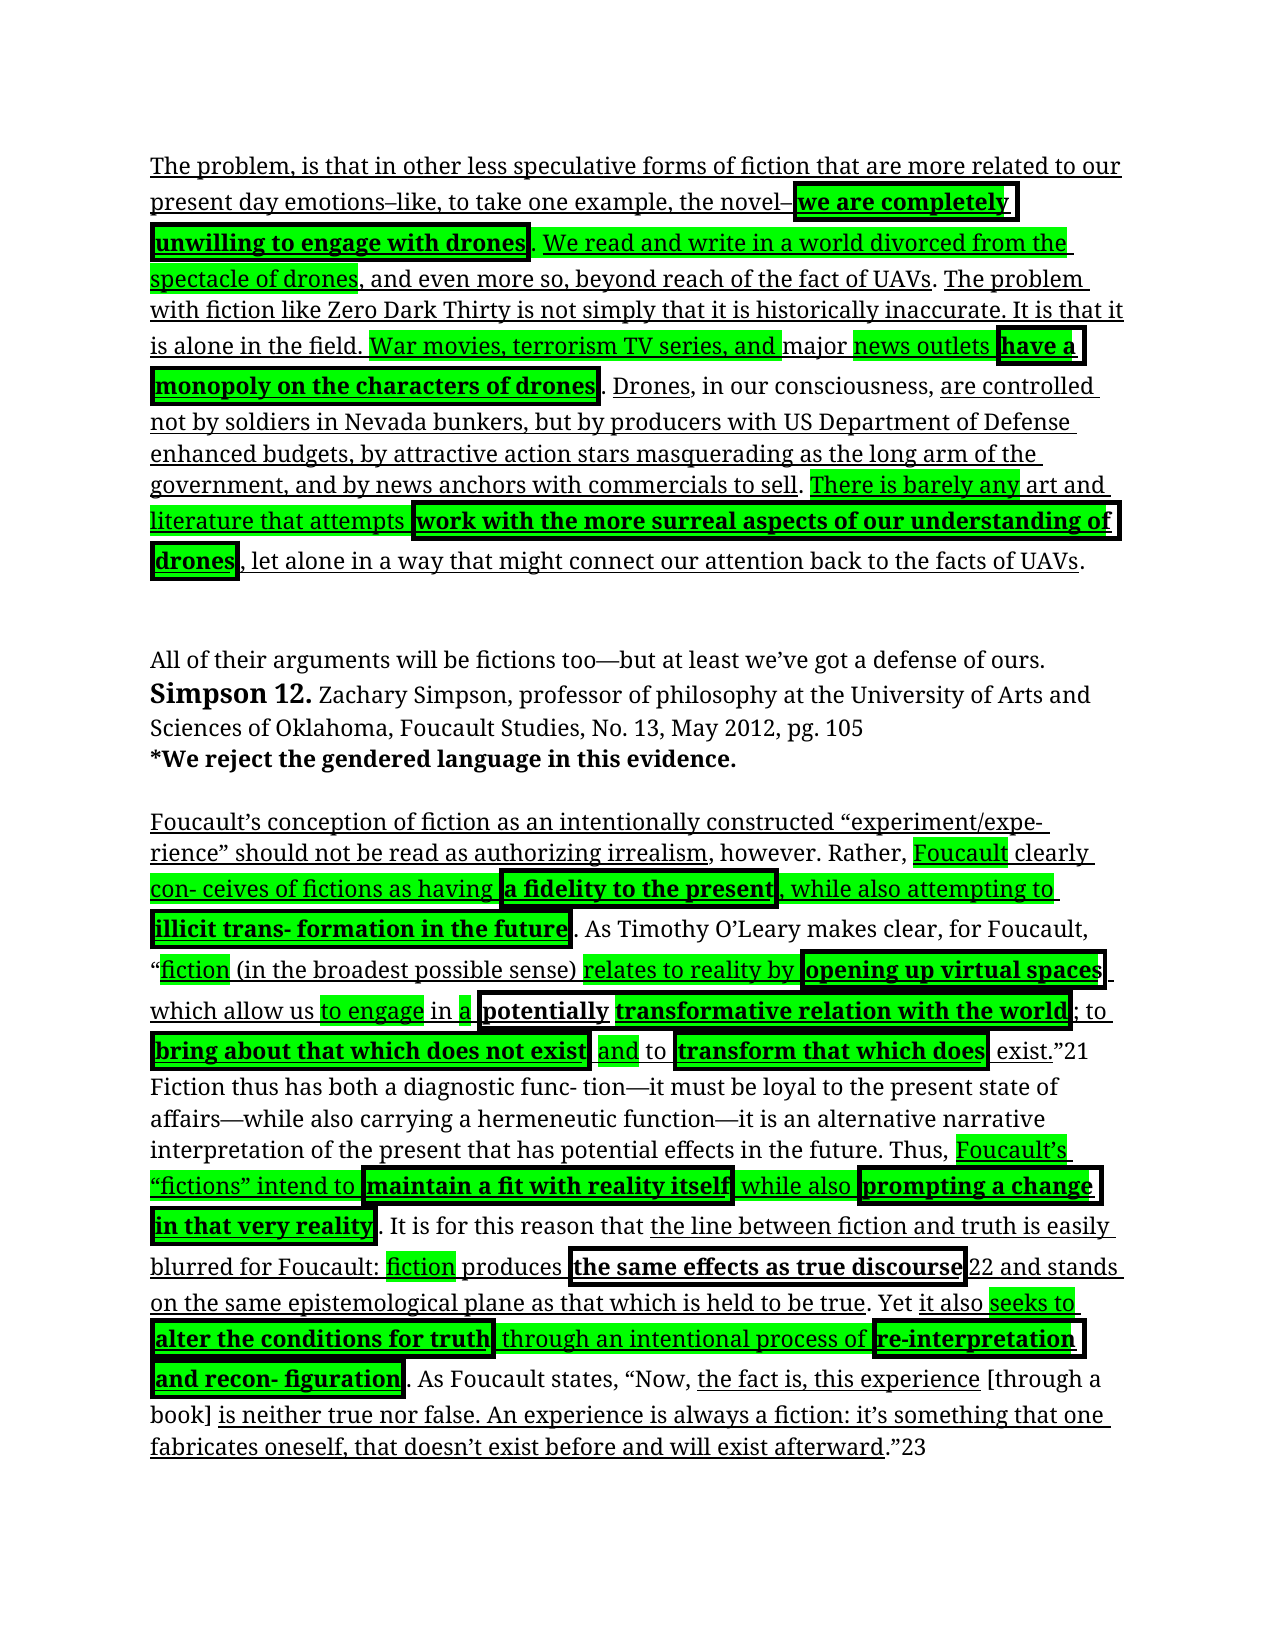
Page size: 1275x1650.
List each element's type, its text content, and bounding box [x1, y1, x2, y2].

text Foucault’s conception of fiction as an intentionally constructed “experiment/expe- rience” should not be read as authorizing irrealism, however. Rather, Foucault clearly con- ceives of fictions as having a fidelity to the present, while also attempting to illicit trans- formation in the future. As Timothy O’Leary makes clear, for Foucault, “fiction (in the broadest possible sense) relates to reality by opening up virtual spaces which allow us to engage in a potentially transformative relation with the world; to bring about that which does not exist and to transform that which does exist.”21 Fiction thus has both a diagnostic func- tion—it must be loyal to the present state of affairs—while also carrying a hermeneutic function—it is an alternative narrative interpretation of the present that has potential effects in the future. Thus, Foucault’s “fictions” intend to maintain a fit with reality itself while also prompting a change in that very reality. It is for this reason that the line between fiction and truth is easily blurred for Foucault: fiction produces the same effects as true discourse22 and stands on the same epistemological plane as that which is held to be true. Yet it also seeks to alter the conditions for truth through an intentional process of re-interpretation and recon- figuration. As Foucault states, “Now, the fact is, this experience [through a book] is neither true nor false. An experience is always a fiction: it’s something that one fabricates oneself, that doesn’t exist before and will exist afterward.”23 [150, 806, 1125, 1462]
text Simpson 12. Zachary Simpson, professor of philosophy at the University of Arts and Sciences of Oklahoma, Foucault Studies, No. 13, May 2012, pg. 105 [150, 675, 1125, 743]
text *We reject the gendered language in this evidence. [150, 743, 1125, 774]
subtitle All of their arguments will be fictions too—but at least we’ve got a defense of ours. [150, 644, 1125, 675]
text The problem, is that in other less speculative forms of fiction that are more related to our present day emotions–like, to take one example, the novel–we are completely unwilling to engage with drones. We read and write in a world divorced from the spectacle of drones, and even more so, beyond reach of the fact of UAVs. The problem with fiction like Zero Dark Thirty is not simply that it is historically inaccurate. It is that it is alone in the field. War movies, terrorism TV series, and major news outlets have a monopoly on the characters of drones. Drones, in our consciousness, are controlled not by soldiers in Nevada bunkers, but by producers with US Department of Defense enhanced budgets, by attractive action stars masquerading as the long arm of the government, and by news anchors with commercials to sell. There is barely any art and literature that attempts work with the more surreal aspects of our understanding of drones, let alone in a way that might connect our attention back to the facts of UAVs. [150, 150, 1125, 581]
